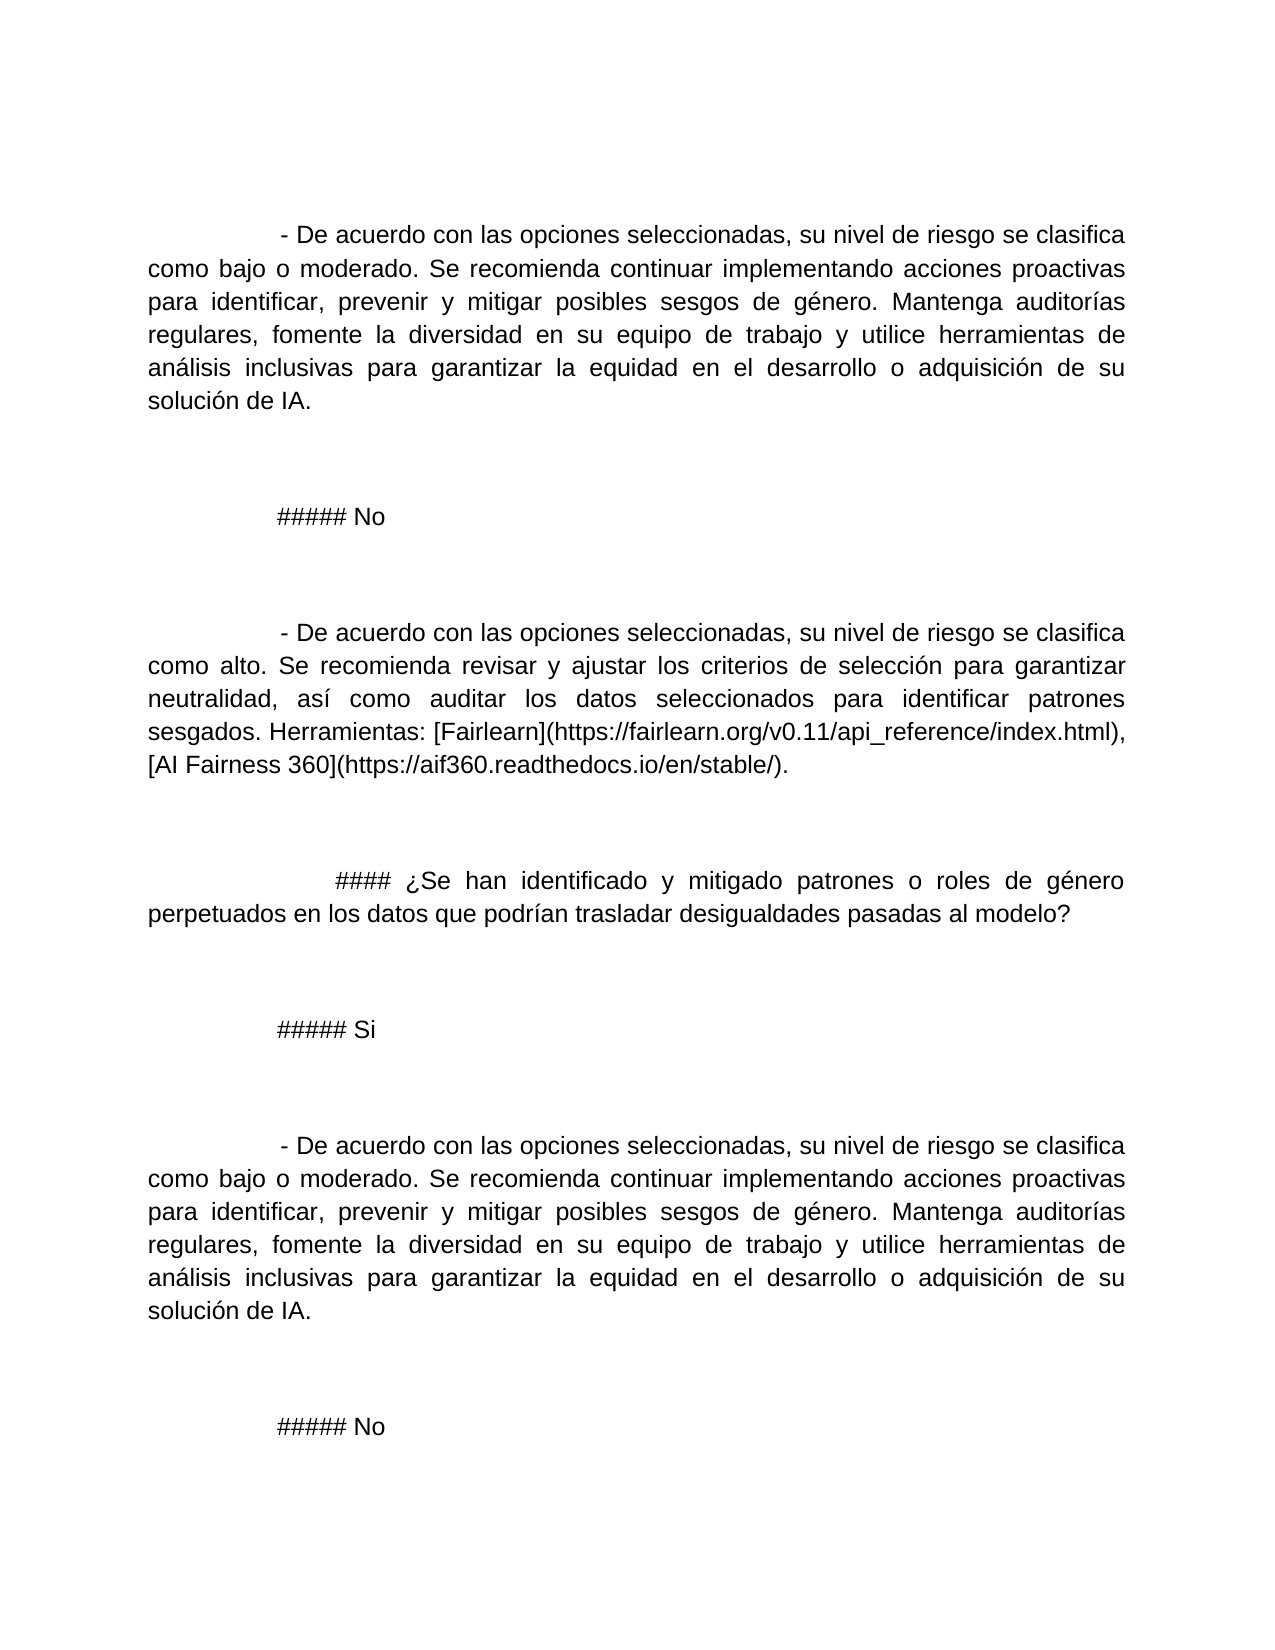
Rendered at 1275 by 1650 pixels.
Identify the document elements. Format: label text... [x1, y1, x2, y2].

text - De acuerdo con las opciones seleccionadas, su nivel de riesgo se clasifica como alto. Se recomienda revisar y ajustar los criterios de selección para garantizar neutralidad, así como auditar los datos seleccionados para identificar patrones sesgados. Herramientas: [Fairlearn](https://fairlearn.org/v0.11/api_reference/index.html), [AI Fairness 360](https://aif360.readthedocs.io/en/stable/). [148, 618, 1127, 778]
text - De acuerdo con las opciones seleccionadas, su nivel de riesgo se clasifica como bajo o moderado. Se recomienda continuar implementando acciones proactivas para identificar, prevenir y mitigar posibles sesgos de género. Mantenga auditorías regulares, fomente la diversidad en su equipo de trabajo y utilice herramientas de análisis inclusivas para garantizar la equidad en el desarrollo o adquisición de su solución de IA. [148, 221, 1127, 414]
text - De acuerdo con las opciones seleccionadas, su nivel de riesgo se clasifica como bajo o moderado. Se recomienda continuar implementando acciones proactivas para identificar, prevenir y mitigar posibles sesgos de género. Mantenga auditorías regulares, fomente la diversidad en su equipo de trabajo y utilice herramientas de análisis inclusivas para garantizar la equidad en el desarrollo o adquisición de su solución de IA. [148, 1131, 1127, 1325]
text ##### No [148, 1412, 1127, 1441]
text #### ¿Se han identificado y mitigado patrones o roles de género perpetuados en los datos que podrían trasladar desigualdades pasadas al modelo? [148, 866, 1127, 928]
text ##### No [148, 502, 1127, 530]
text ##### Si [148, 1015, 1127, 1044]
